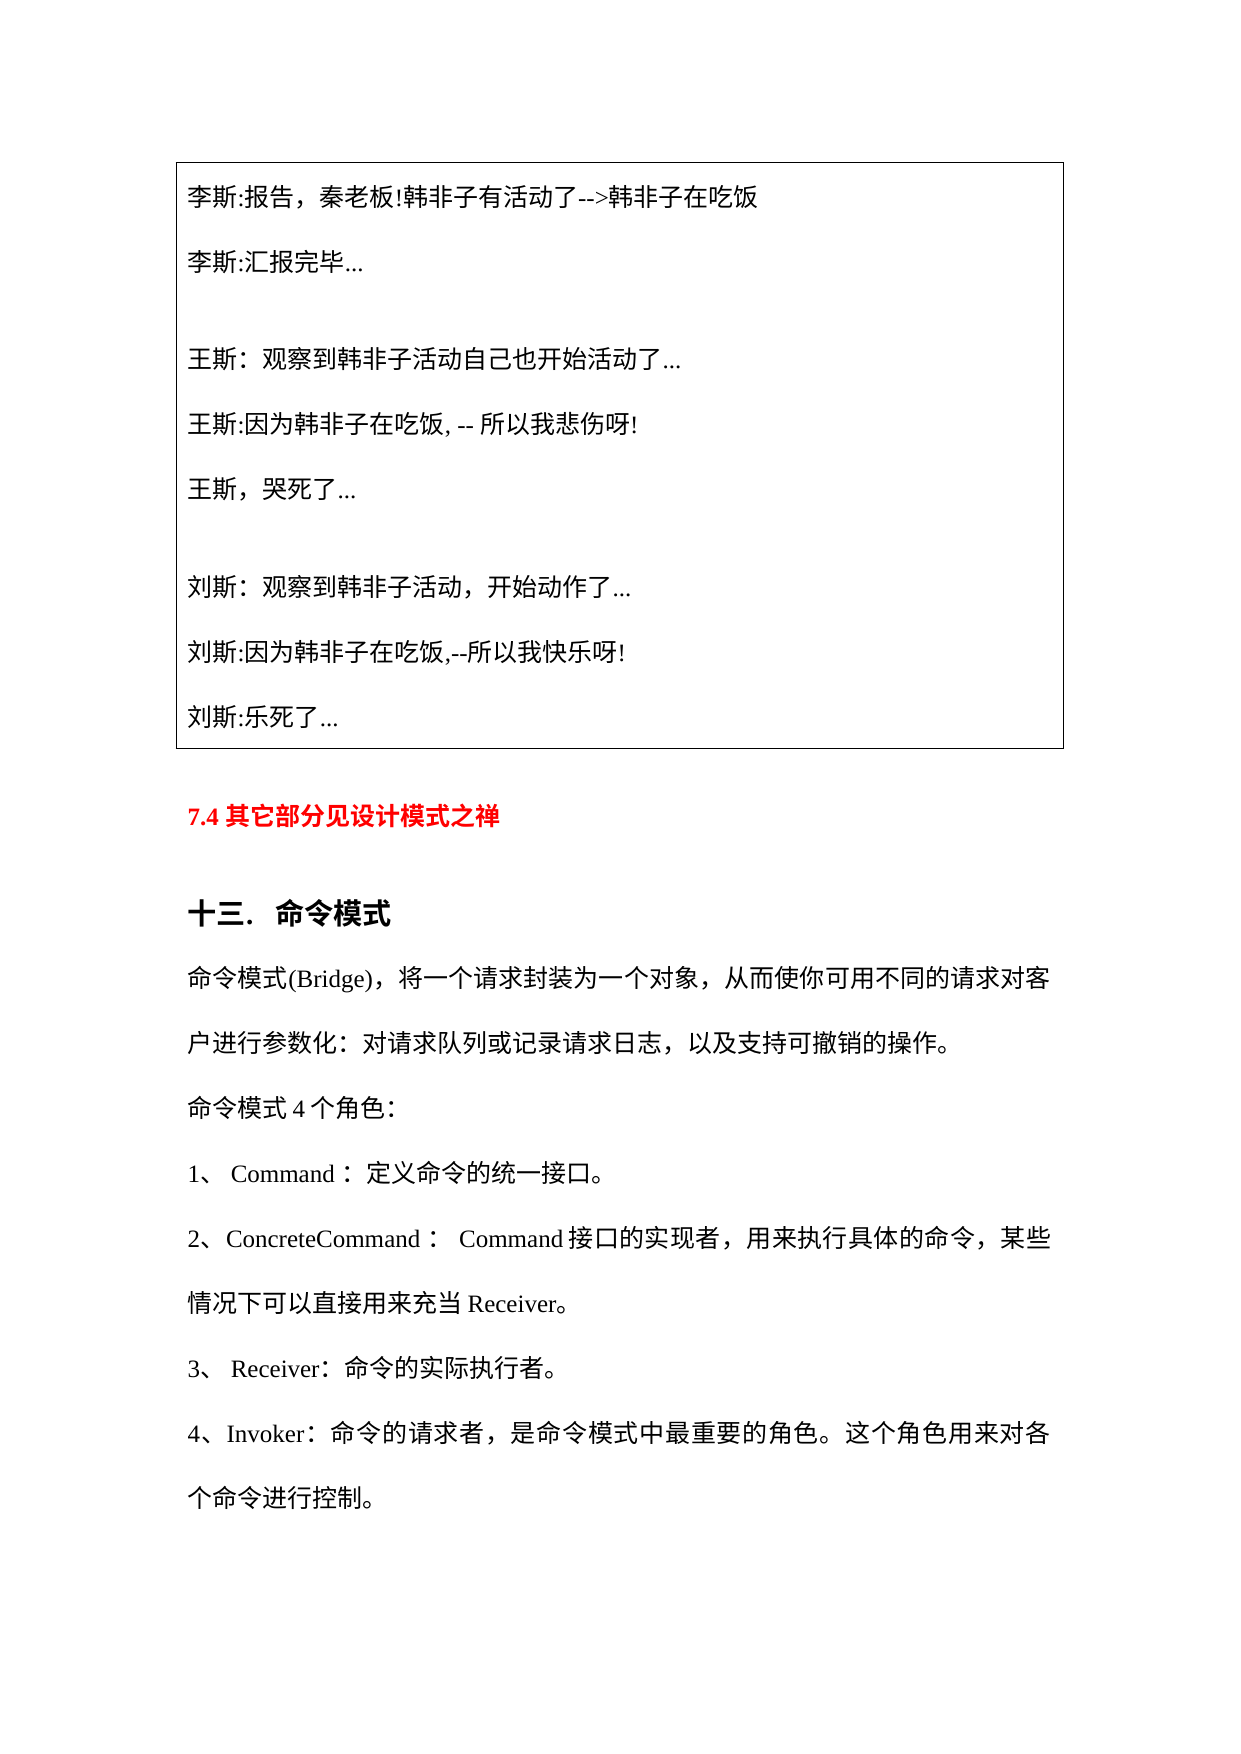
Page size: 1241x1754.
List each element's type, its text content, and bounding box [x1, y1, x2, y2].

text 4、Invoker：命令的请求者，是命令模式中最重要的角色。这个角色用来对各个命令进行控制。 [187, 1399, 1053, 1529]
text 7.4 其它部分见设计模式之禅 [187, 782, 1053, 847]
text 2、ConcreteCommand ： Command接口的实现者，用来执行具体的命令，某些情况下可以直接用来充当Receiver。 [187, 1204, 1053, 1334]
text 命令模式4个角色： [187, 1074, 1053, 1139]
text 1、 Command ：定义命令的统一接口。 [187, 1139, 1053, 1204]
text 3、 Receiver：命令的实际执行者。 [187, 1334, 1053, 1399]
list 命令模式 [187, 879, 1053, 944]
text 命令模式(Bridge)，将一个请求封装为一个对象，从而使你可用不同的请求对客户进行参数化：对请求队列或记录请求日志，以及支持可撤销的操作。 [187, 944, 1053, 1074]
